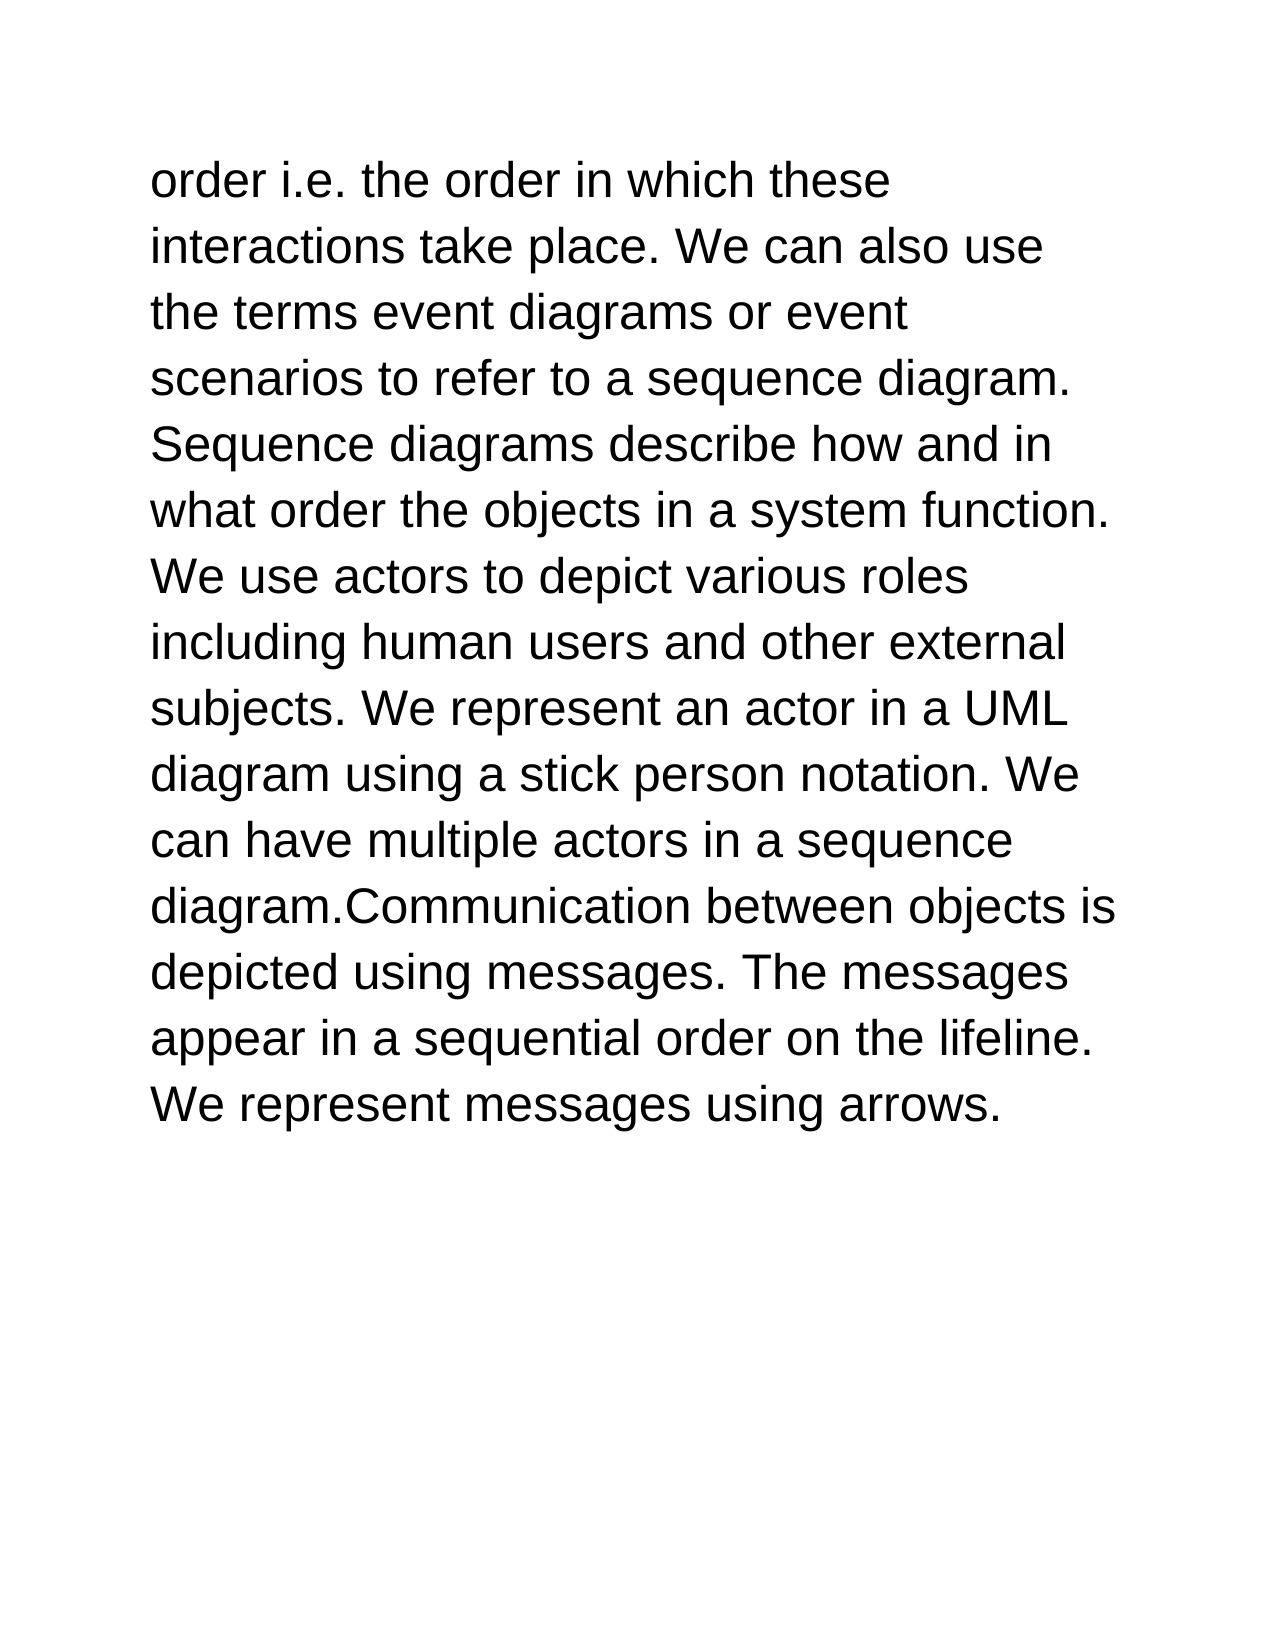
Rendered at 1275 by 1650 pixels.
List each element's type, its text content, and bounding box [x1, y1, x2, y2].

text We use actors to depict various roles including human users and other external subjects. We represent an actor in a UML diagram using a stick person notation. We can have multiple actors in a sequence diagram.Communication between objects is depicted using messages. The messages appear in a sequential order on the lifeline. We represent messages using arrows. [150, 546, 1125, 1132]
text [150, 150, 1125, 538]
